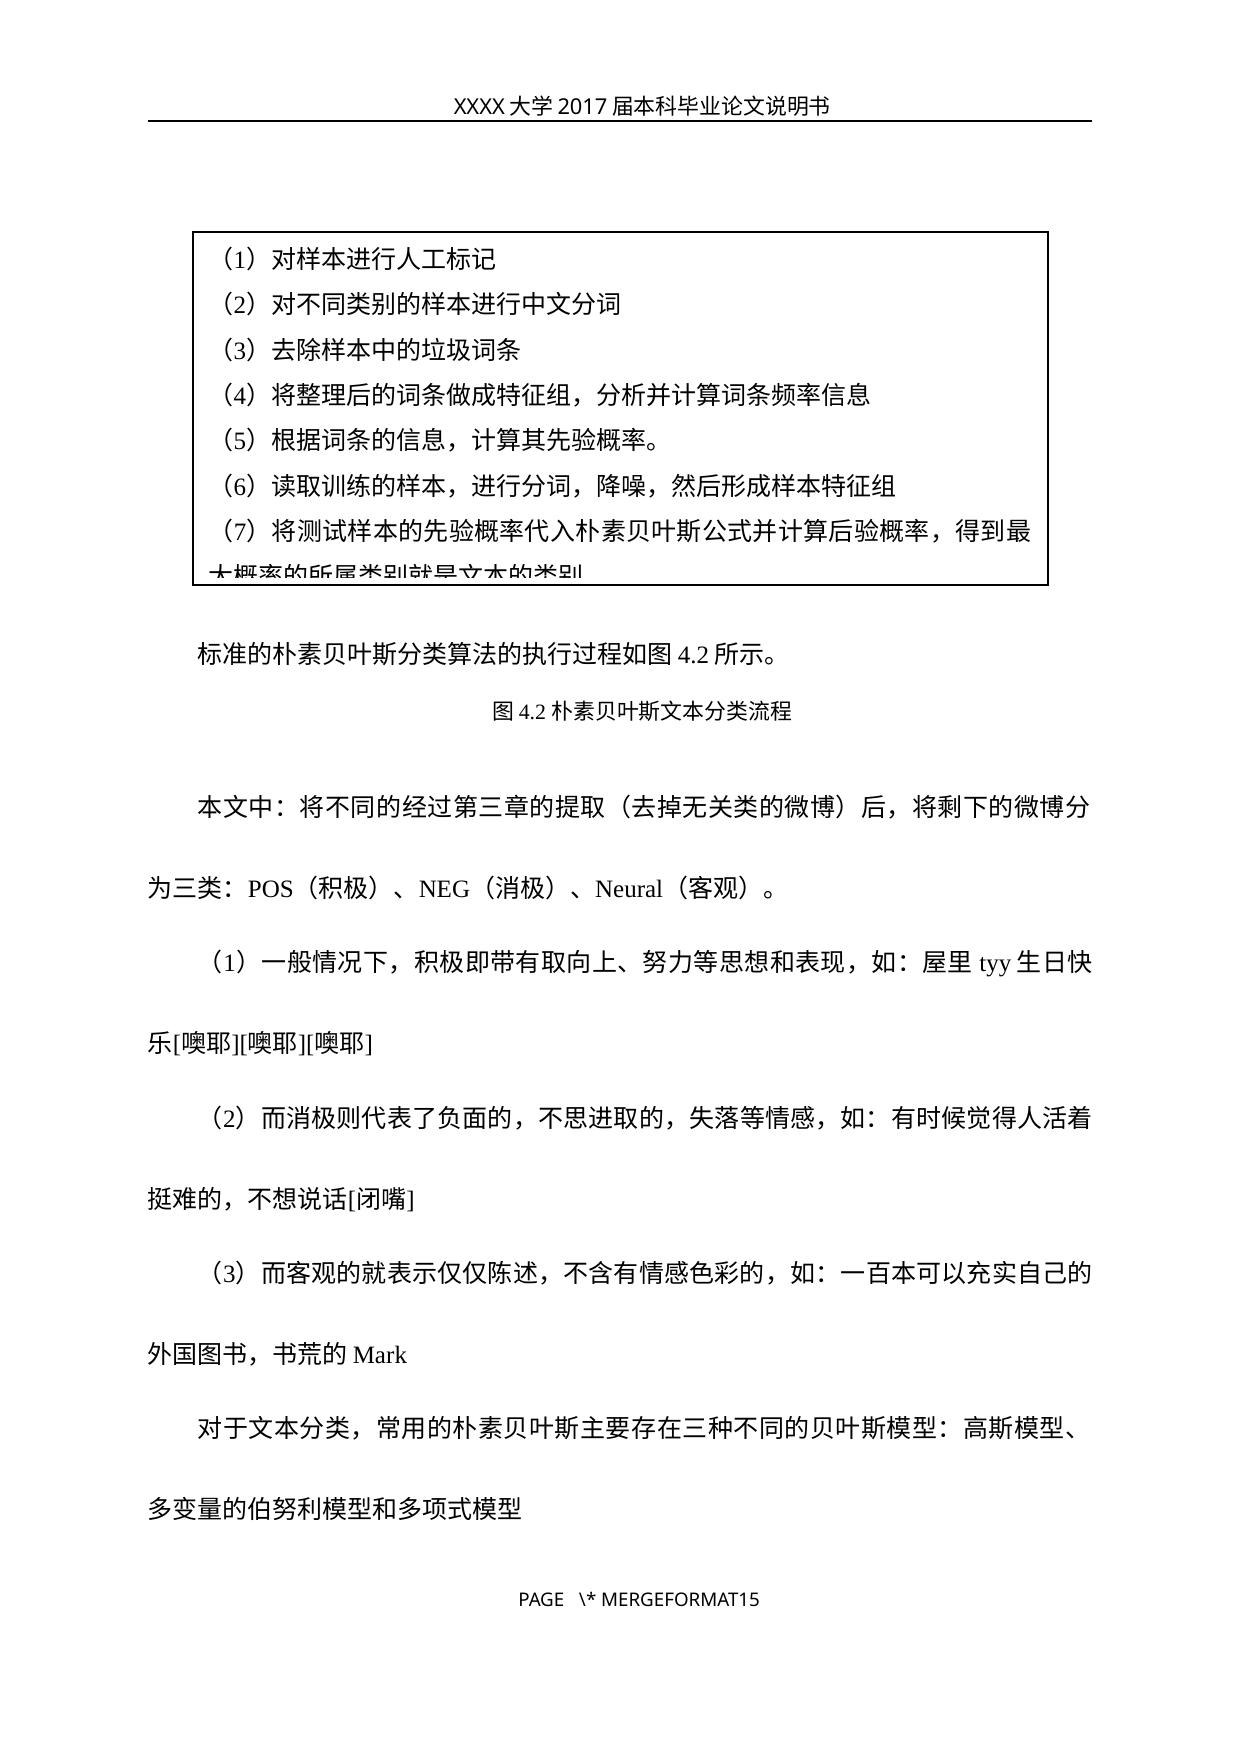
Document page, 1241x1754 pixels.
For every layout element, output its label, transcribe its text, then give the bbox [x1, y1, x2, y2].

text 标准的朴素贝叶斯分类算法的执行过程如图4.2所示。 [148, 173, 1092, 685]
text （1）一般情况下，积极即带有取向上、努力等思想和表现，如：屋里tyy生日快乐[噢耶][噢耶][噢耶] [148, 928, 1092, 1074]
text （3）而客观的就表示仅仅陈述，不含有情感色彩的，如：一百本可以充实自己的外国图书，书荒的Mark [148, 1239, 1092, 1385]
text （2）而消极则代表了负面的，不思进取的，失落等情感，如：有时候觉得人活着挺难的，不想说话[闭嘴] [148, 1084, 1092, 1230]
text 图4.2 朴素贝叶斯文本分类流程 [148, 694, 1092, 726]
text 本文中：将不同的经过第三章的提取（去掉无关类的微博）后，将剩下的微博分为三类：POS（积极）、NEG（消极）、Neural（客观）。 [148, 773, 1092, 919]
text 对于文本分类，常用的朴素贝叶斯主要存在三种不同的贝叶斯模型：高斯模型、多变量的伯努利模型和多项式模型 [148, 1394, 1092, 1541]
